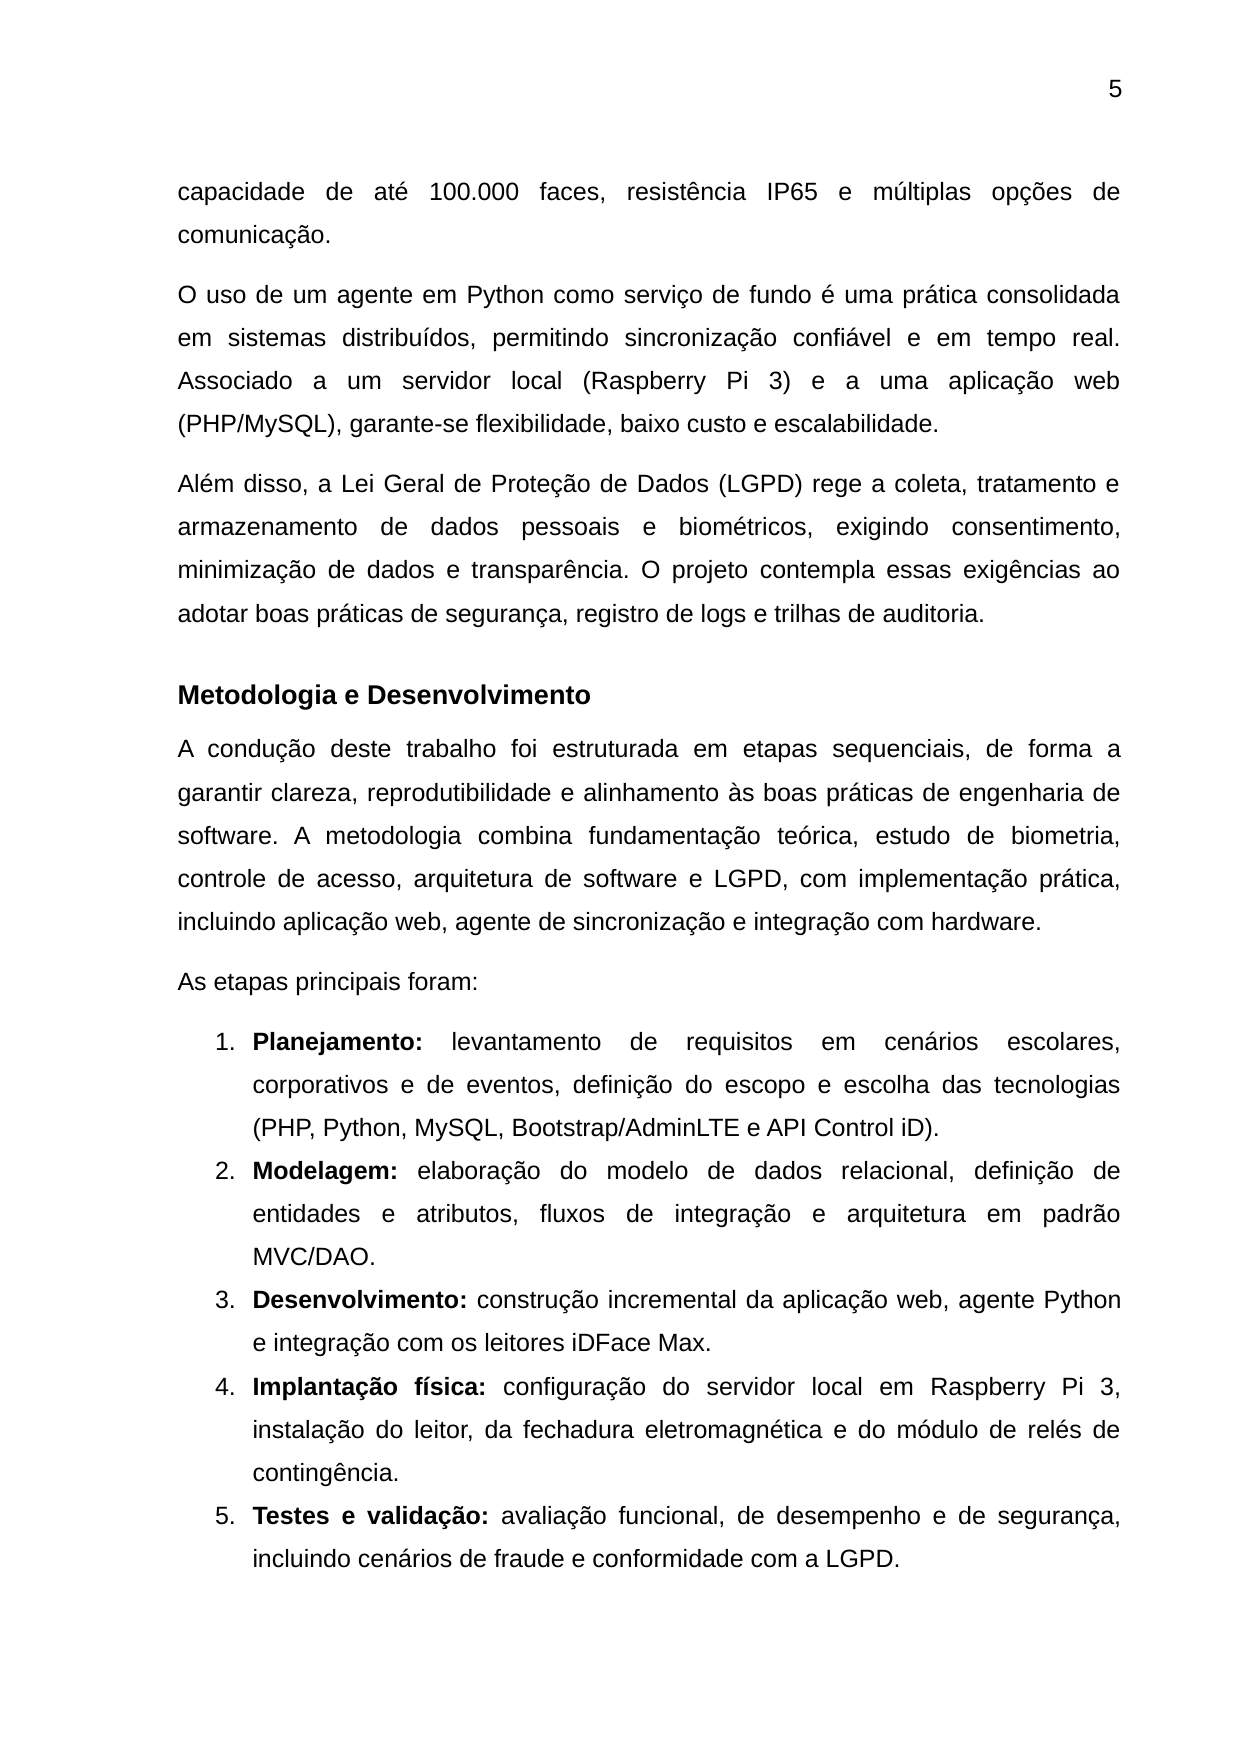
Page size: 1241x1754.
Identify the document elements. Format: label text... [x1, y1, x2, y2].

subtitle Metodologia e Desenvolvimento [177, 679, 1122, 711]
text O uso de um agente em Python como serviço de fundo é uma prática consolidada em sistemas distribuídos, permitindo sincronização confiável e em tempo real. Associado a um servidor local (Raspberry Pi 3) e a uma aplicação web (PHP/MySQL), garante-se flexibilidade, baixo custo e escalabilidade. [177, 280, 1122, 438]
text Além disso, a Lei Geral de Proteção de Dados (LGPD) rege a coleta, tratamento e armazenamento de dados pessoais e biométricos, exigindo consentimento, minimização de dados e transparência. O projeto contempla essas exigências ao adotar boas práticas de segurança, registro de logs e trilhas de auditoria. [177, 469, 1122, 627]
text A condução deste trabalho foi estruturada em etapas sequenciais, de forma a garantir clareza, reprodutibilidade e alinhamento às boas práticas de engenharia de software. A metodologia combina fundamentação teórica, estudo de biometria, controle de acesso, arquitetura de software e LGPD, com implementação prática, incluindo aplicação web, agente de sincronização e integração com hardware. [177, 734, 1122, 936]
list Testes e validação: avaliação funcional, de desempenho e de segurança, incluindo cenários de fraude e conformidade com a LGPD. [215, 1501, 1122, 1573]
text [177, 177, 1122, 249]
list Implantação física: configuração do servidor local em Raspberry Pi 3, instalação do leitor, da fechadura eletromagnética e do módulo de relés de contingência. [215, 1372, 1122, 1487]
list Modelagem: elaboração do modelo de dados relacional, definição de entidades e atributos, fluxos de integração e arquitetura em padrão MVC/DAO. [215, 1156, 1122, 1271]
text As etapas principais foram: [177, 967, 1122, 996]
list Planejamento: levantamento de requisitos em cenários escolares, corporativos e de eventos, definição do escopo e escolha das tecnologias (PHP, Python, MySQL, Bootstrap/AdminLTE e API Control iD). [215, 1027, 1122, 1142]
list Desenvolvimento: construção incremental da aplicação web, agente Python e integração com os leitores iDFace Max. [215, 1285, 1122, 1357]
